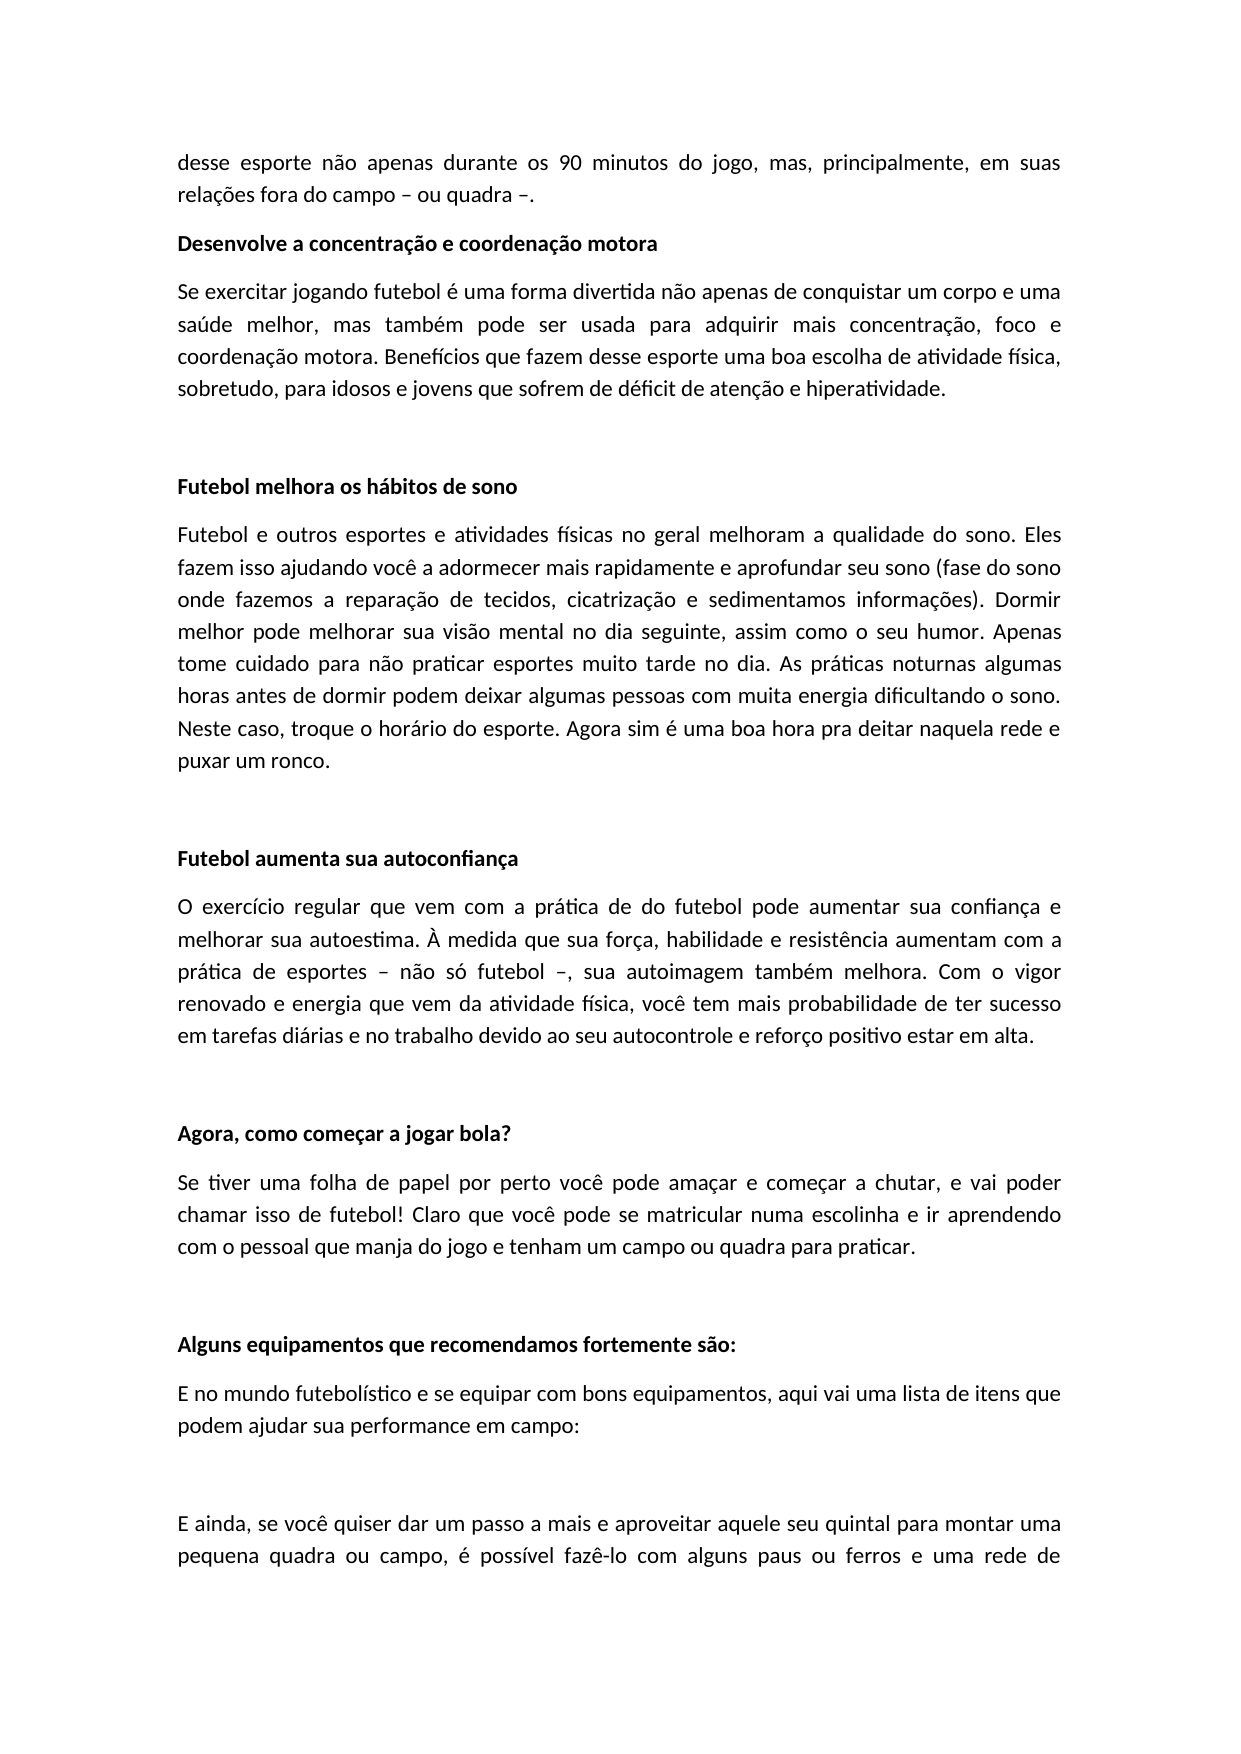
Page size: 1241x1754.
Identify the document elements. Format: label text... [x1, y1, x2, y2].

text Se tiver uma folha de papel por perto você pode amaçar e começar a chutar, e vai poder chamar isso de futebol! Claro que você pode se matricular numa escolinha e ir aprendendo com o pessoal que manja do jogo e tenham um campo ou quadra para praticar. [177, 1168, 1063, 1260]
text Alguns equipamentos que recomendamos fortemente são: [177, 1330, 1063, 1358]
text Futebol melhora os hábitos de sono [177, 472, 1063, 500]
text Futebol e outros esportes e atividades físicas no geral melhoram a qualidade do sono. Eles fazem isso ajudando você a adormecer mais rapidamente e aprofundar seu sono (fase do sono onde fazemos a reparação de tecidos, cicatrização e sedimentamos informações). Dormir melhor pode melhorar sua visão mental no dia seguinte, assim como o seu humor. Apenas tome cuidado para não praticar esportes muito tarde no dia. As práticas noturnas algumas horas antes de dormir podem deixar algumas pessoas com muita energia dificultando o sono. Neste caso, troque o horário do esporte. Agora sim é uma boa hora pra deitar naquela rede e puxar um ronco. [177, 521, 1063, 774]
text Agora, como começar a jogar bola? [177, 1119, 1063, 1147]
text Desenvolve a concentração e coordenação motora [177, 229, 1063, 257]
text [177, 1509, 1063, 1569]
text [177, 148, 1063, 208]
text O exercício regular que vem com a prática de do futebol pode aumentar sua confiança e melhorar sua autoestima. À medida que sua força, habilidade e resistência aumentam com a prática de esportes – não só futebol –, sua autoimagem também melhora. Com o vigor renovado e energia que vem da atividade física, você tem mais probabilidade de ter sucesso em tarefas diárias e no trabalho devido ao seu autocontrole e reforço positivo estar em alta. [177, 892, 1063, 1049]
text Se exercitar jogando futebol é uma forma divertida não apenas de conquistar um corpo e uma saúde melhor, mas também pode ser usada para adquirir mais concentração, foco e coordenação motora. Benefícios que fazem desse esporte uma boa escolha de atividade física, sobretudo, para idosos e jovens que sofrem de déficit de atenção e hiperatividade. [177, 277, 1063, 402]
text Futebol aumenta sua autoconfiança [177, 844, 1063, 872]
text E no mundo futebolístico e se equipar com bons equipamentos, aqui vai uma lista de itens que podem ajudar sua performance em campo: [177, 1379, 1063, 1439]
